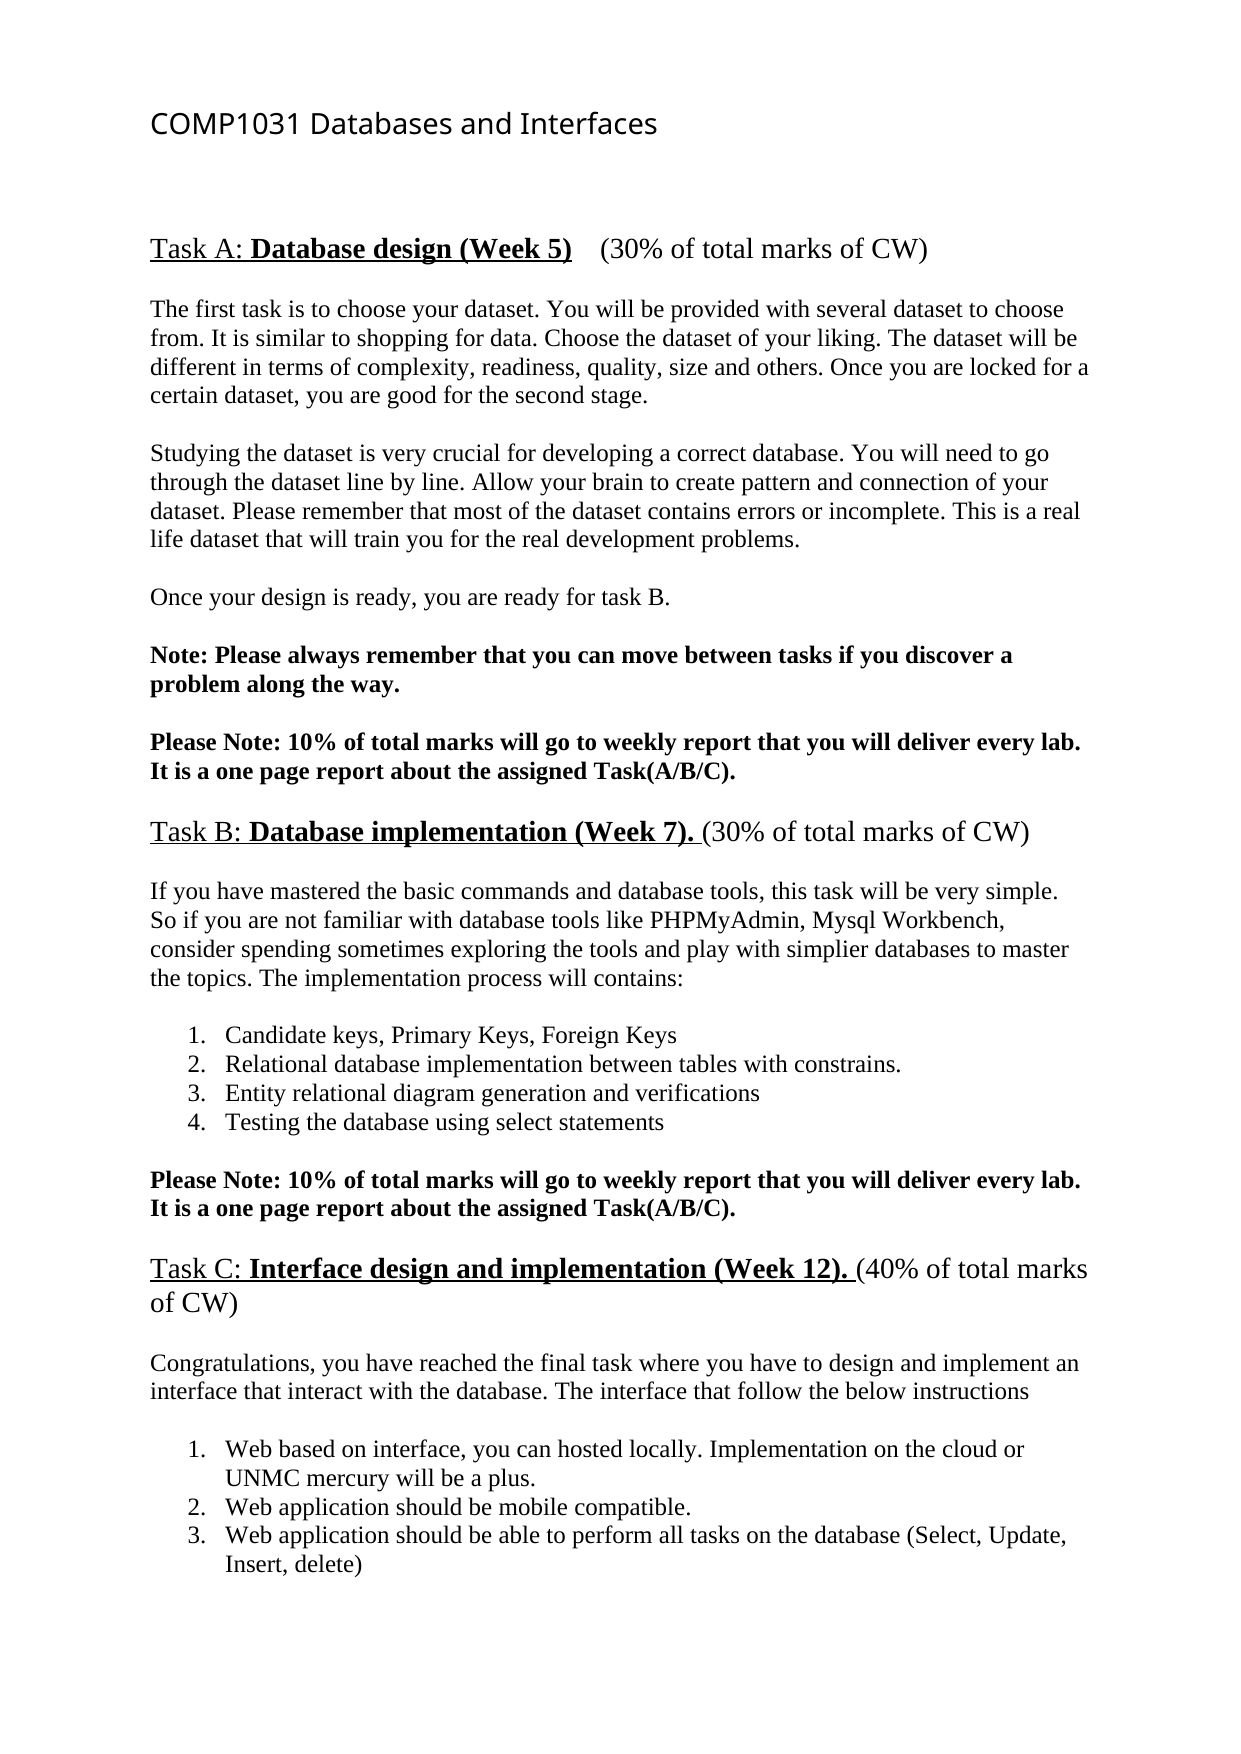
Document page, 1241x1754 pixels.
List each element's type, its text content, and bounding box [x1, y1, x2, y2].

list Web application should be able to perform all tasks on the database (Select, Update, Insert, delete) [187, 1521, 1090, 1578]
list Web based on interface, you can hosted locally. Implementation on the cloud or UNMC mercury will be a plus. [187, 1434, 1090, 1492]
list Entity relational diagram generation and verifications [187, 1078, 1090, 1107]
text Please Note: 10% of total marks will go to weekly report that you will deliver every lab. It is a one page report about the assigned Task(A/B/C). [150, 727, 1090, 784]
text Note: Please always remember that you can move between tasks if you discover a problem along the way. [150, 640, 1090, 698]
text Once your design is ready, you are ready for task B. [150, 582, 1090, 611]
text The first task is to choose your dataset. You will be provided with several dataset to choose from. It is similar to shopping for data. Choose the dataset of your liking. The dataset will be different in terms of complexity, readiness, quality, size and others. Once you are locked for a certain dataset, you are good for the second stage. [150, 294, 1090, 409]
text Please Note: 10% of total marks will go to weekly report that you will deliver every lab. It is a one page report about the assigned Task(A/B/C). [150, 1165, 1090, 1222]
list Testing the database using select statements [187, 1107, 1090, 1136]
list Candidate keys, Primary Keys, Foreign Keys [187, 1021, 1090, 1049]
list Relational database implementation between tables with constrains. [187, 1049, 1090, 1078]
text If you have mastered the basic commands and database tools, this task will be very simple. So if you are not familiar with database tools like PHPMyAdmin, Mysql Workbench, consider spending sometimes exploring the tools and play with simplier databases to master the topics. The implementation process will contains: [150, 876, 1090, 991]
text Task C: Interface design and implementation (Week 12). (40% of total marks of CW) [150, 1251, 1090, 1318]
list Web application should be mobile compatible. [187, 1492, 1090, 1521]
text Congratulations, you have reached the final task where you have to design and implement an interface that interact with the database. The interface that follow the below instructions [150, 1348, 1090, 1405]
text Studying the dataset is very crucial for developing a correct database. You will need to go through the dataset line by line. Allow your brain to create pattern and connection of your dataset. Please remember that most of the dataset contains errors or incomplete. This is a real life dataset that will train you for the real development problems. [150, 438, 1090, 553]
text Task A: Database design (Week 5) (30% of total marks of CW) [150, 231, 1090, 265]
text Task B: Database implementation (Week 7). (30% of total marks of CW) [150, 814, 1090, 847]
